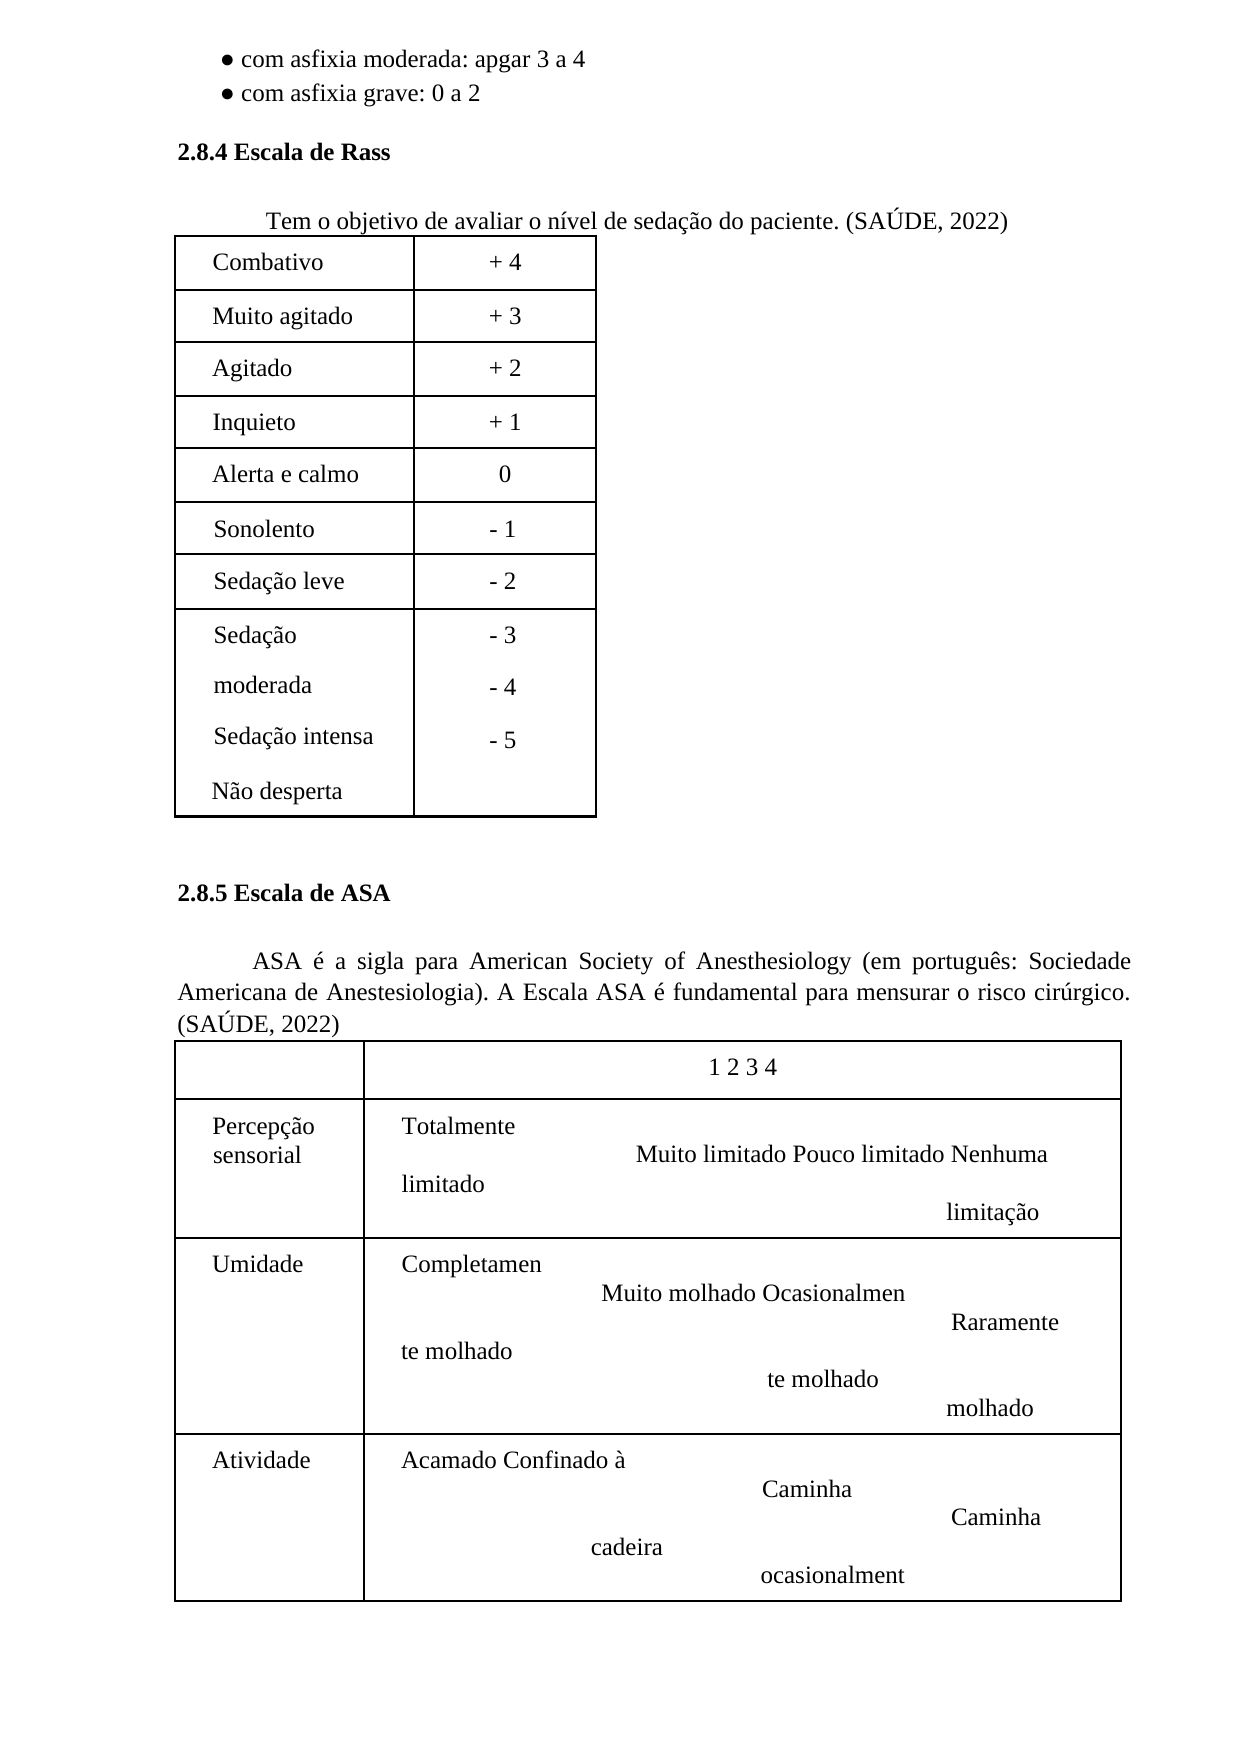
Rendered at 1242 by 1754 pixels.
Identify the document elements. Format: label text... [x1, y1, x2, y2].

table_cell Completamen Muito molhado Ocasionalmen Raramente te molhado te molhado molhado [365, 1239, 1120, 1432]
table_cell + 1 [415, 397, 595, 447]
table_cell - 1 [415, 503, 595, 553]
text 2.8.5 Escala de ASA [177, 878, 1136, 907]
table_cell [365, 1435, 1120, 1599]
table_header 1 2 3 4 [365, 1042, 1120, 1098]
table_cell Inquieto [176, 397, 413, 447]
text ASA é a sigla para American Society of Anesthesiology (em português: Sociedade Americana de Anestesiologia). A Escala ASA é fundamental para mensurar o risco cirúrgico. (SAÚDE, 2022) [177, 946, 1132, 1037]
table_cell Percepção sensorial [176, 1100, 363, 1237]
table_cell Sonolento [176, 503, 413, 553]
table_cell Sedação leve [176, 555, 413, 607]
table_header + 4 [415, 237, 595, 289]
table_cell + 2 [415, 343, 595, 395]
table_cell Atividade [176, 1435, 363, 1599]
table_cell 0 [415, 449, 595, 501]
table_cell Umidade [176, 1239, 363, 1432]
table_cell Alerta e calmo [176, 449, 413, 501]
text Tem o objetivo de avaliar o nível de sedação do paciente. (SAÚDE, 2022) [138, 206, 1136, 234]
table_cell + 3 [415, 291, 595, 341]
table_cell Sedação moderada Sedação intensa Não desperta [176, 610, 413, 815]
table_cell - 2 [415, 555, 595, 607]
text ● com asfixia moderada: apgar 3 a 4 [219, 44, 1136, 73]
table_header Combativo [176, 237, 413, 289]
text 2.8.4 Escala de Rass [177, 137, 1136, 165]
table_cell Totalmente Muito limitado Pouco limitado Nenhuma limitado limitação [365, 1100, 1120, 1237]
text ● com asfixia grave: 0 a 2 [219, 78, 1136, 107]
table_cell - 3 - 4 - 5 [415, 610, 595, 815]
table_header [176, 1042, 363, 1098]
table_cell Muito agitado [176, 291, 413, 341]
table_cell Agitado [176, 343, 413, 395]
